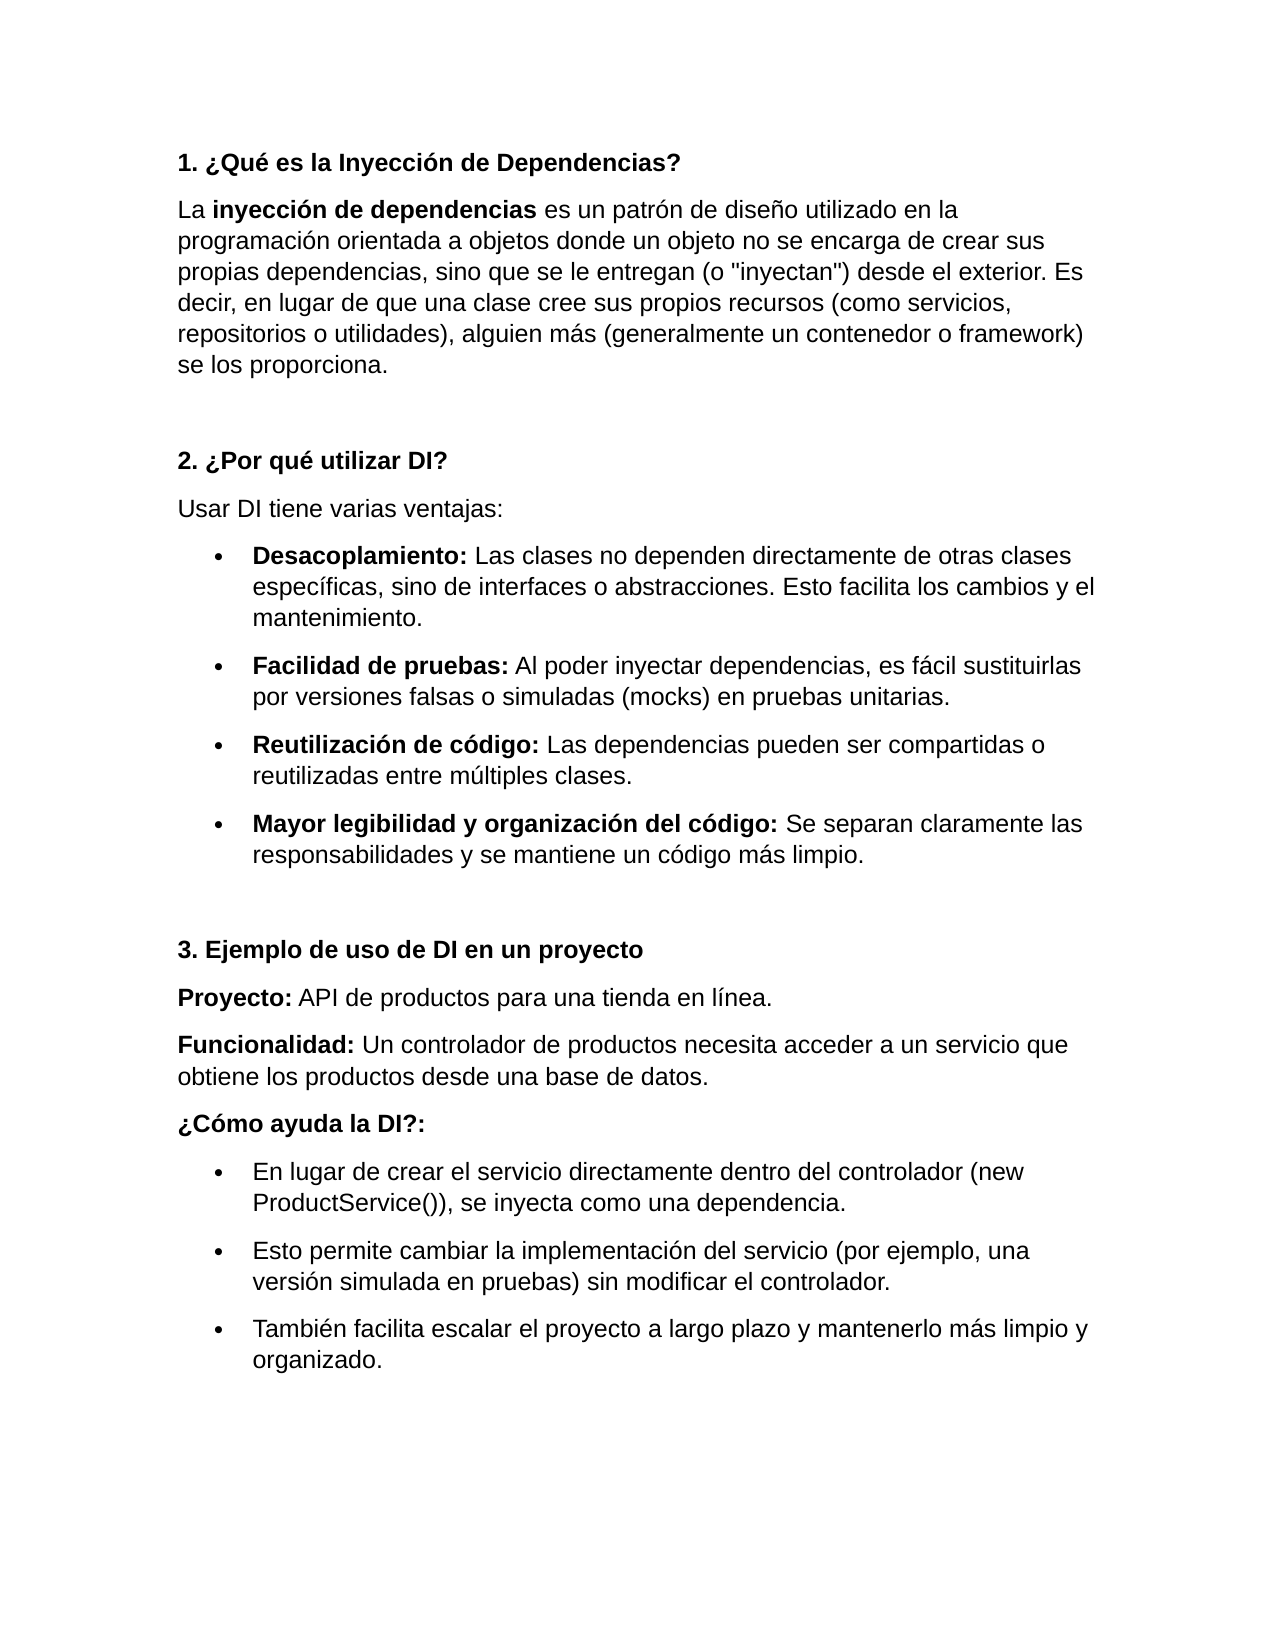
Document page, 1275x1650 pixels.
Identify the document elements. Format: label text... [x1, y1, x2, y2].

list En lugar de crear el servicio directamente dentro del controlador (new ProductService()), se inyecta como una dependencia. [215, 1157, 1098, 1217]
list Mayor legibilidad y organización del código: Se separan claramente las responsabilidades y se mantiene un código más limpio. [215, 809, 1098, 868]
text Funcionalidad: Un controlador de productos necesita acceder a un servicio que obtiene los productos desde una base de datos. [177, 1031, 1098, 1090]
text Usar DI tiene varias ventajas: [177, 494, 1098, 522]
list Reutilización de código: Las dependencias pueden ser compartidas o reutilizadas entre múltiples clases. [215, 730, 1098, 790]
text 2. ¿Por qué utilizar DI? [177, 446, 1098, 475]
list Facilidad de pruebas: Al poder inyectar dependencias, es fácil sustituirlas por versiones falsas o simuladas (mocks) en pruebas unitarias. [215, 651, 1098, 711]
list También facilita escalar el proyecto a largo plazo y mantenerlo más limpio y organizado. [215, 1314, 1098, 1374]
text ¿Cómo ayuda la DI?: [177, 1109, 1098, 1138]
text 1. ¿Qué es la Inyección de Dependencias? [177, 148, 1098, 176]
text Proyecto: API de productos para una tienda en línea. [177, 983, 1098, 1012]
text 3. Ejemplo de uso de DI en un proyecto [177, 935, 1098, 964]
list Esto permite cambiar la implementación del servicio (por ejemplo, una versión simulada en pruebas) sin modificar el controlador. [215, 1236, 1098, 1296]
list Desacoplamiento: Las clases no dependen directamente de otras clases específicas, sino de interfaces o abstracciones. Esto facilita los cambios y el mantenimiento. [215, 541, 1098, 632]
text La inyección de dependencias es un patrón de diseño utilizado en la programación orientada a objetos donde un objeto no se encarga de crear sus propias dependencias, sino que se le entregan (o "inyectan") desde el exterior. Es decir, en lugar de que una clase cree sus propios recursos (como servicios, repositorios o utilidades), alguien más (generalmente un contenedor o framework) se los proporciona. [177, 195, 1098, 379]
